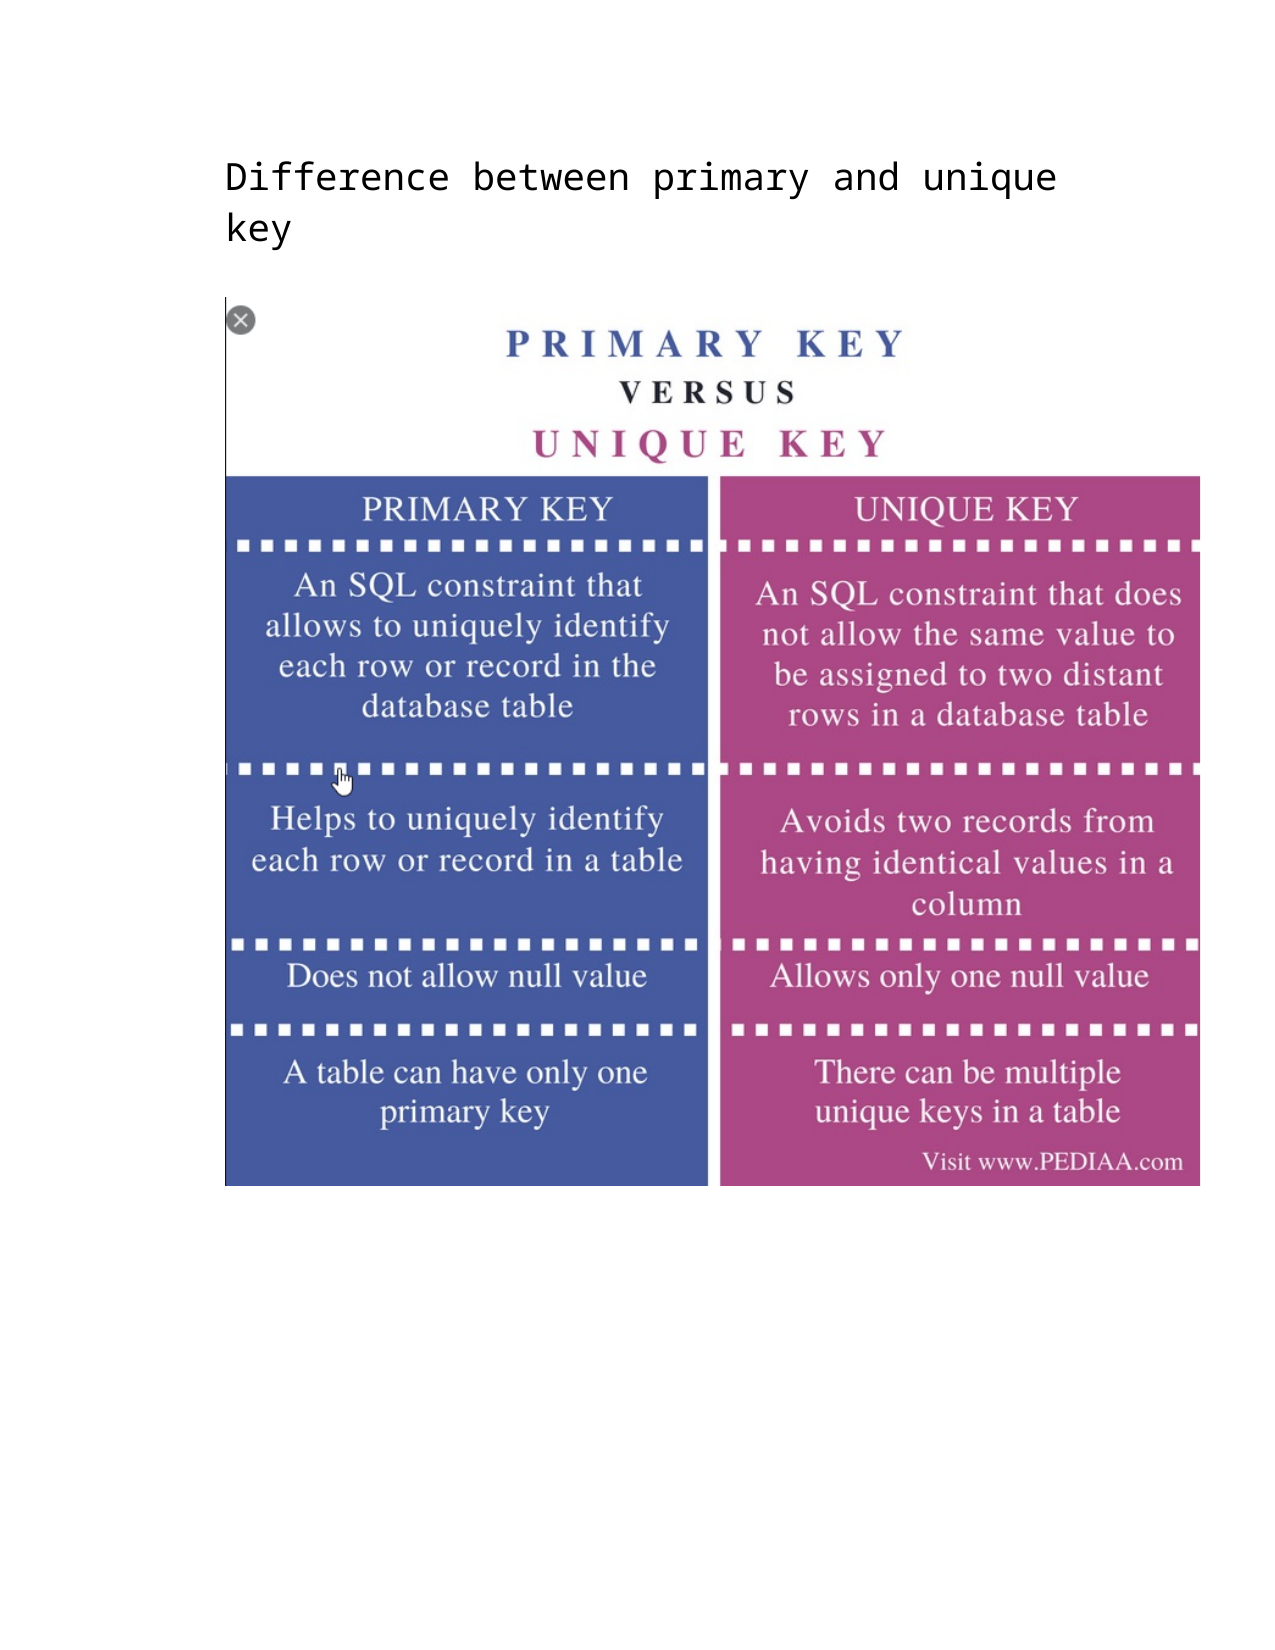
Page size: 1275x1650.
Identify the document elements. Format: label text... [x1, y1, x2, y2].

list Difference between primary and unique key [225, 150, 1125, 252]
picture [225, 297, 1200, 1186]
